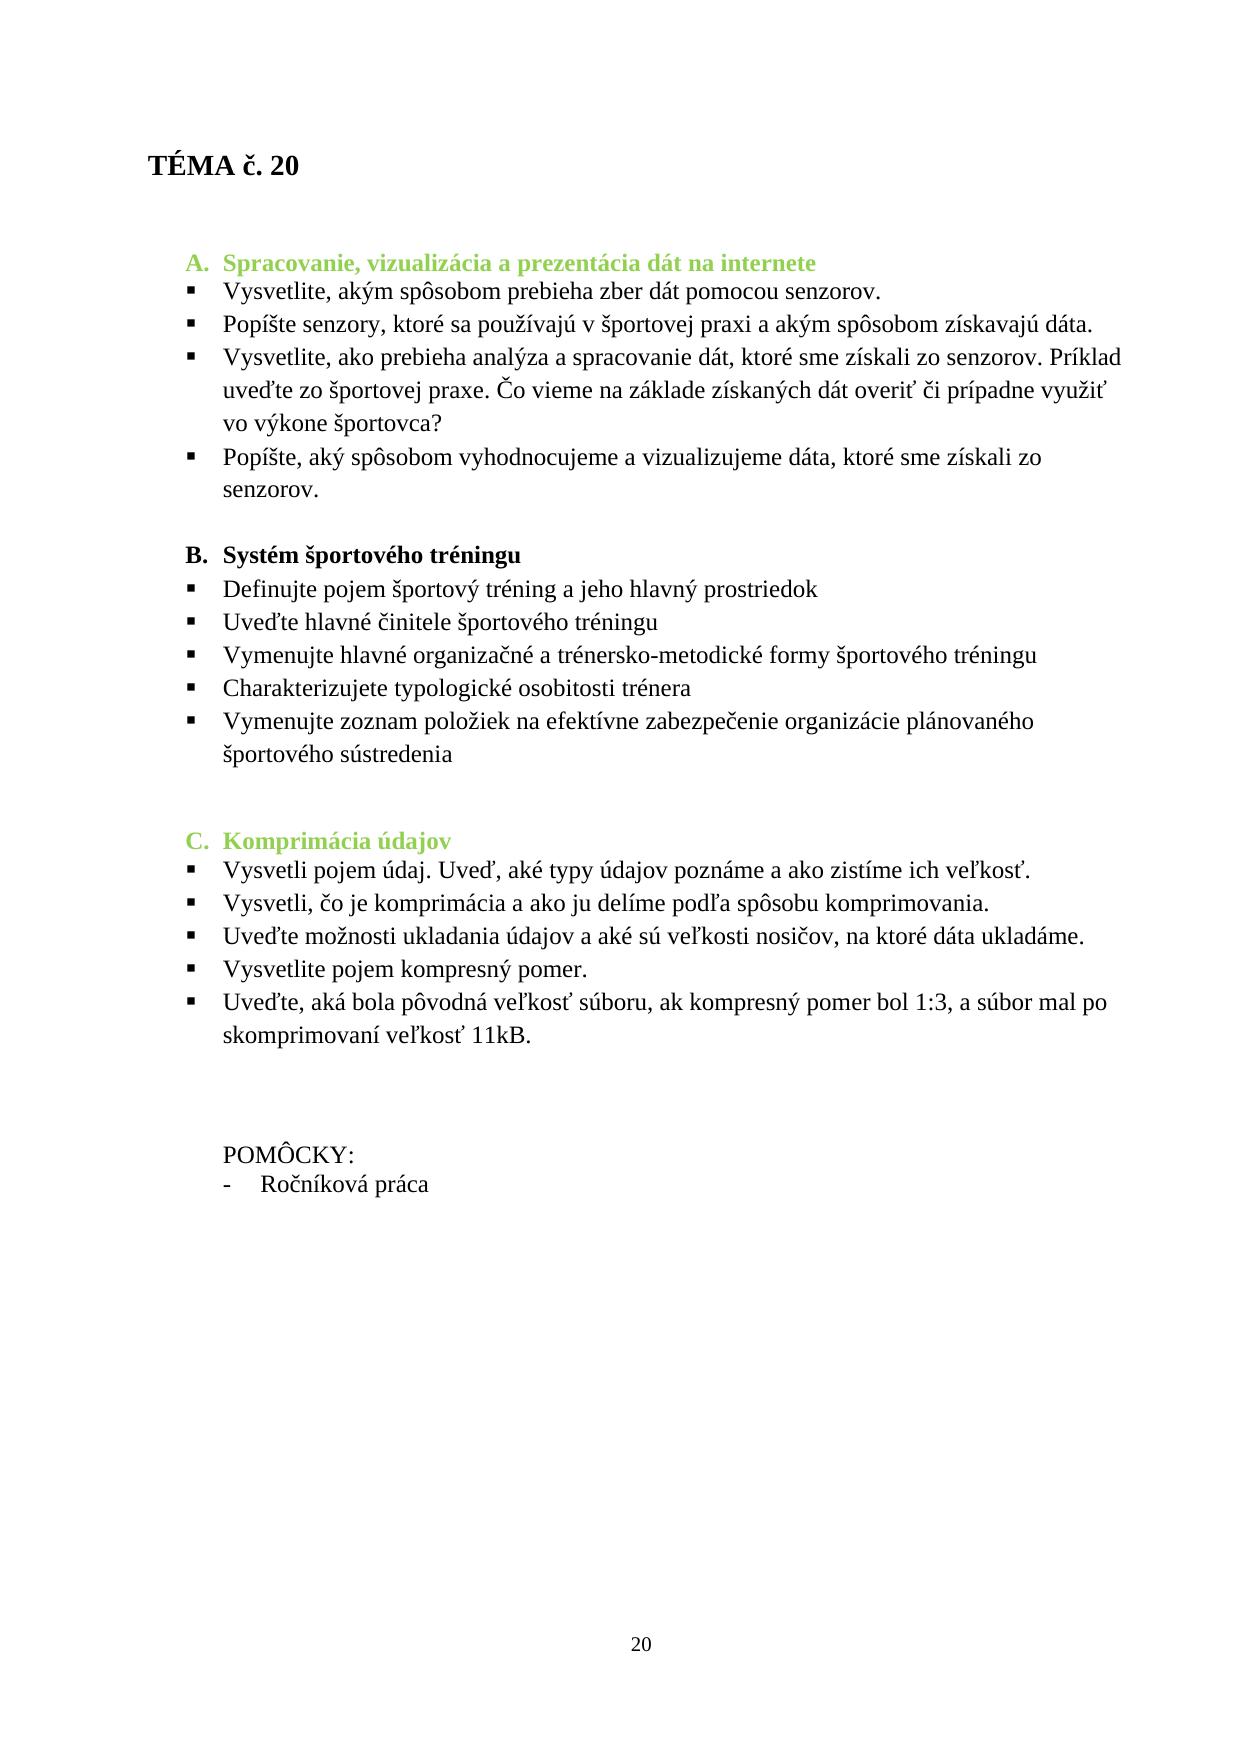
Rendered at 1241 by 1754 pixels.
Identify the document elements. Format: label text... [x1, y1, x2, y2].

list Definujte pojem športový tréning a jeho hlavný prostriedok [185, 574, 1134, 602]
list Vysvetli, čo je komprimácia a ako ju delíme podľa spôsobu komprimovania. [185, 888, 1134, 917]
list Vysvetlite, akým spôsobom prebieha zber dát pomocou senzorov. [185, 276, 1134, 305]
list Vysvetlite pojem kompresný pomer. [185, 954, 1134, 983]
list Popíšte, aký spôsobom vyhodnocujeme a vizualizujeme dáta, ktoré sme získali zo senzorov. [185, 442, 1134, 503]
list Vymenujte zoznam položiek na efektívne zabezpečenie organizácie plánovaného športového sústredenia [185, 706, 1134, 767]
list Uveďte, aká bola pôvodná veľkosť súboru, ak kompresný pomer bol 1:3, a súbor mal po skomprimovaní veľkosť 11kB. [185, 987, 1134, 1049]
list Spracovanie, vizualizácia a prezentácia dát na internete [185, 248, 1134, 276]
list Uveďte možnosti ukladania údajov a aké sú veľkosti nosičov, na ktoré dáta ukladáme. [185, 921, 1134, 950]
list Charakterizujete typologické osobitosti trénera [185, 673, 1134, 701]
text Téma č. 20 [148, 148, 1134, 181]
list Uveďte hlavné činitele športového tréningu [185, 607, 1134, 635]
list Vysvetlite, ako prebieha analýza a spracovanie dát, ktoré sme získali zo senzorov. Príklad uveďte zo športovej praxe. Čo vieme na základe získaných dát overiť či prípadne využiť vo výkone športovca? [185, 342, 1134, 437]
list Komprimácia údajov [185, 826, 1134, 855]
list Popíšte senzory, ktoré sa používajú v športovej praxi a akým spôsobom získavajú dáta. [185, 309, 1134, 338]
list Ročníková práca [223, 1169, 1134, 1198]
list Systém športového tréningu [185, 541, 1134, 569]
list Pomôcky: [223, 1140, 1134, 1169]
list Vymenujte hlavné organizačné a trénersko-metodické formy športového tréningu [185, 640, 1134, 668]
list Vysvetli pojem údaj. Uveď, aké typy údajov poznáme a ako zistíme ich veľkosť. [185, 855, 1134, 884]
